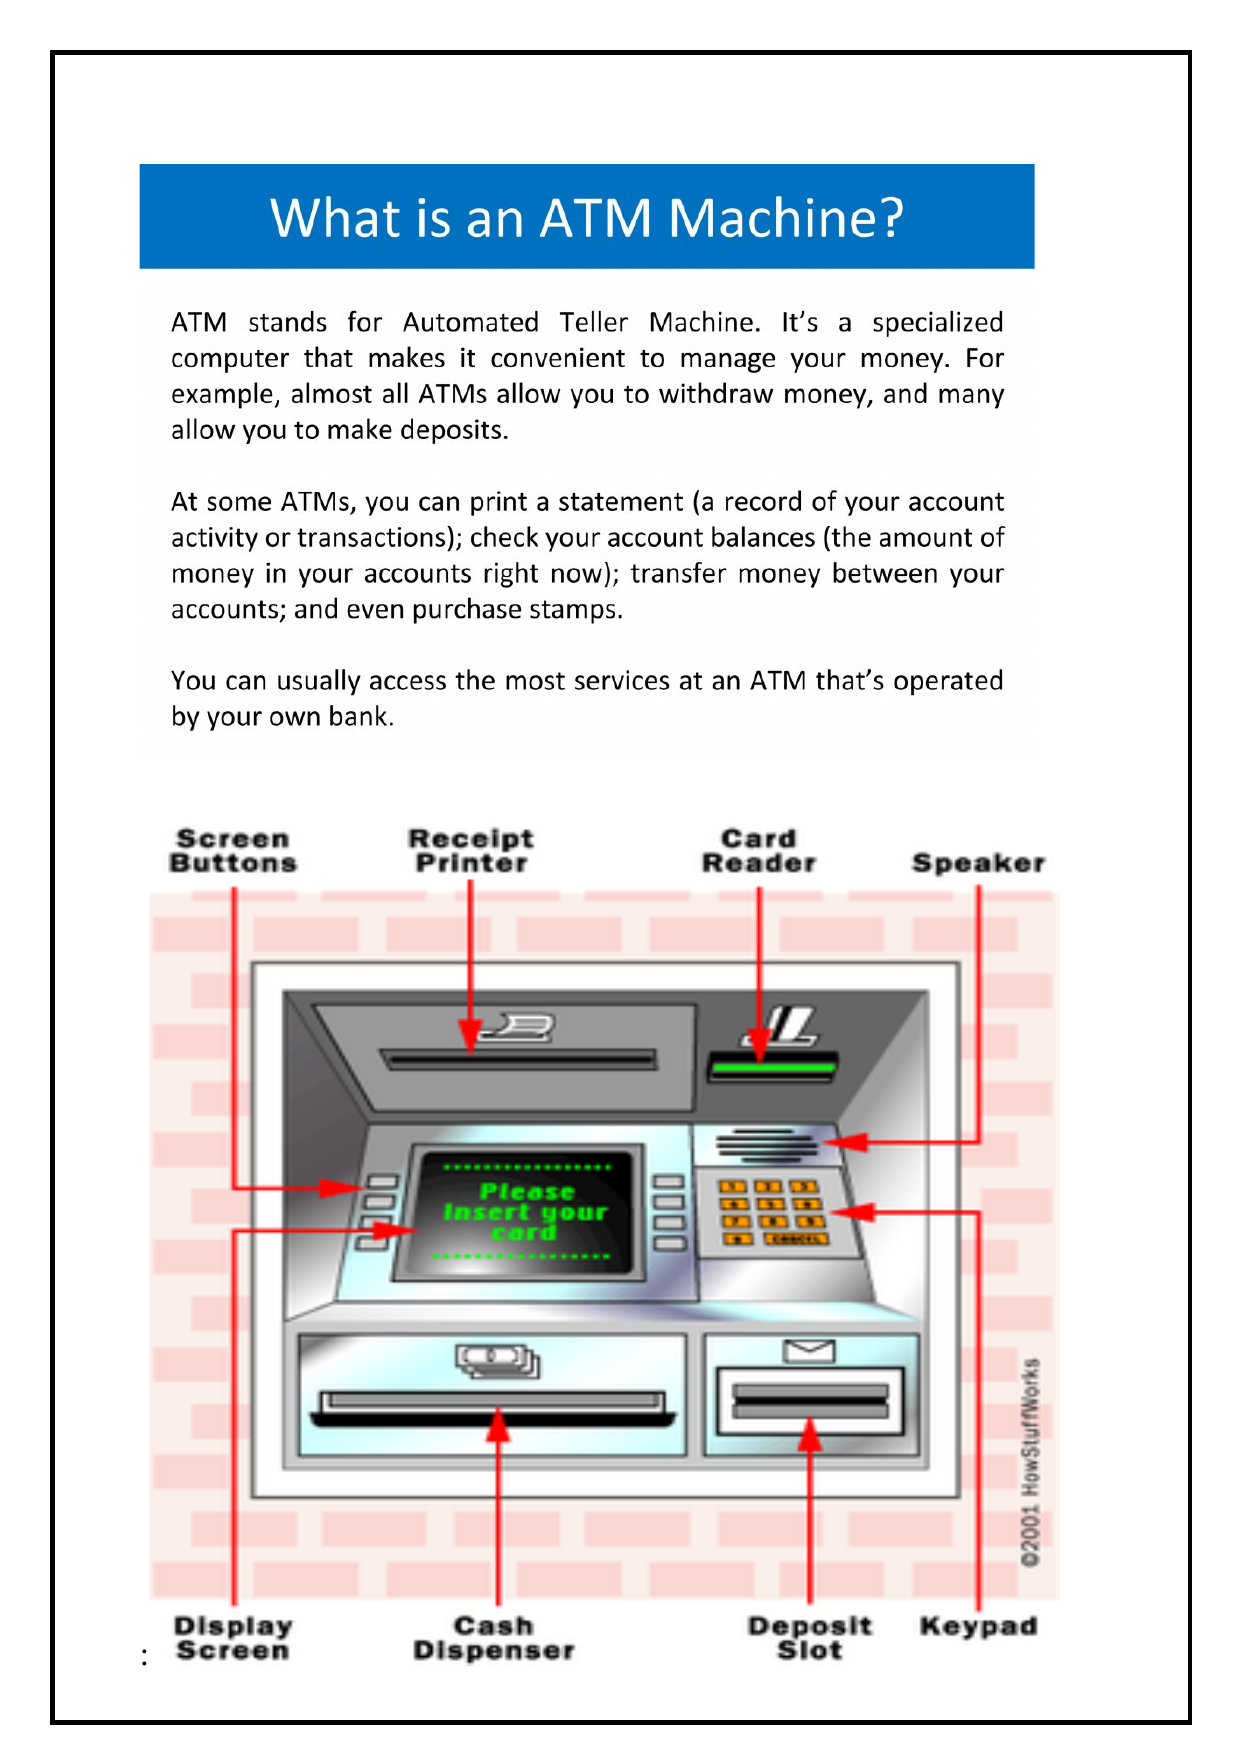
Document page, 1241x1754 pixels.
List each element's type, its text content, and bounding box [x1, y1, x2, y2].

picture [139, 164, 1035, 759]
picture [148, 823, 1060, 1666]
